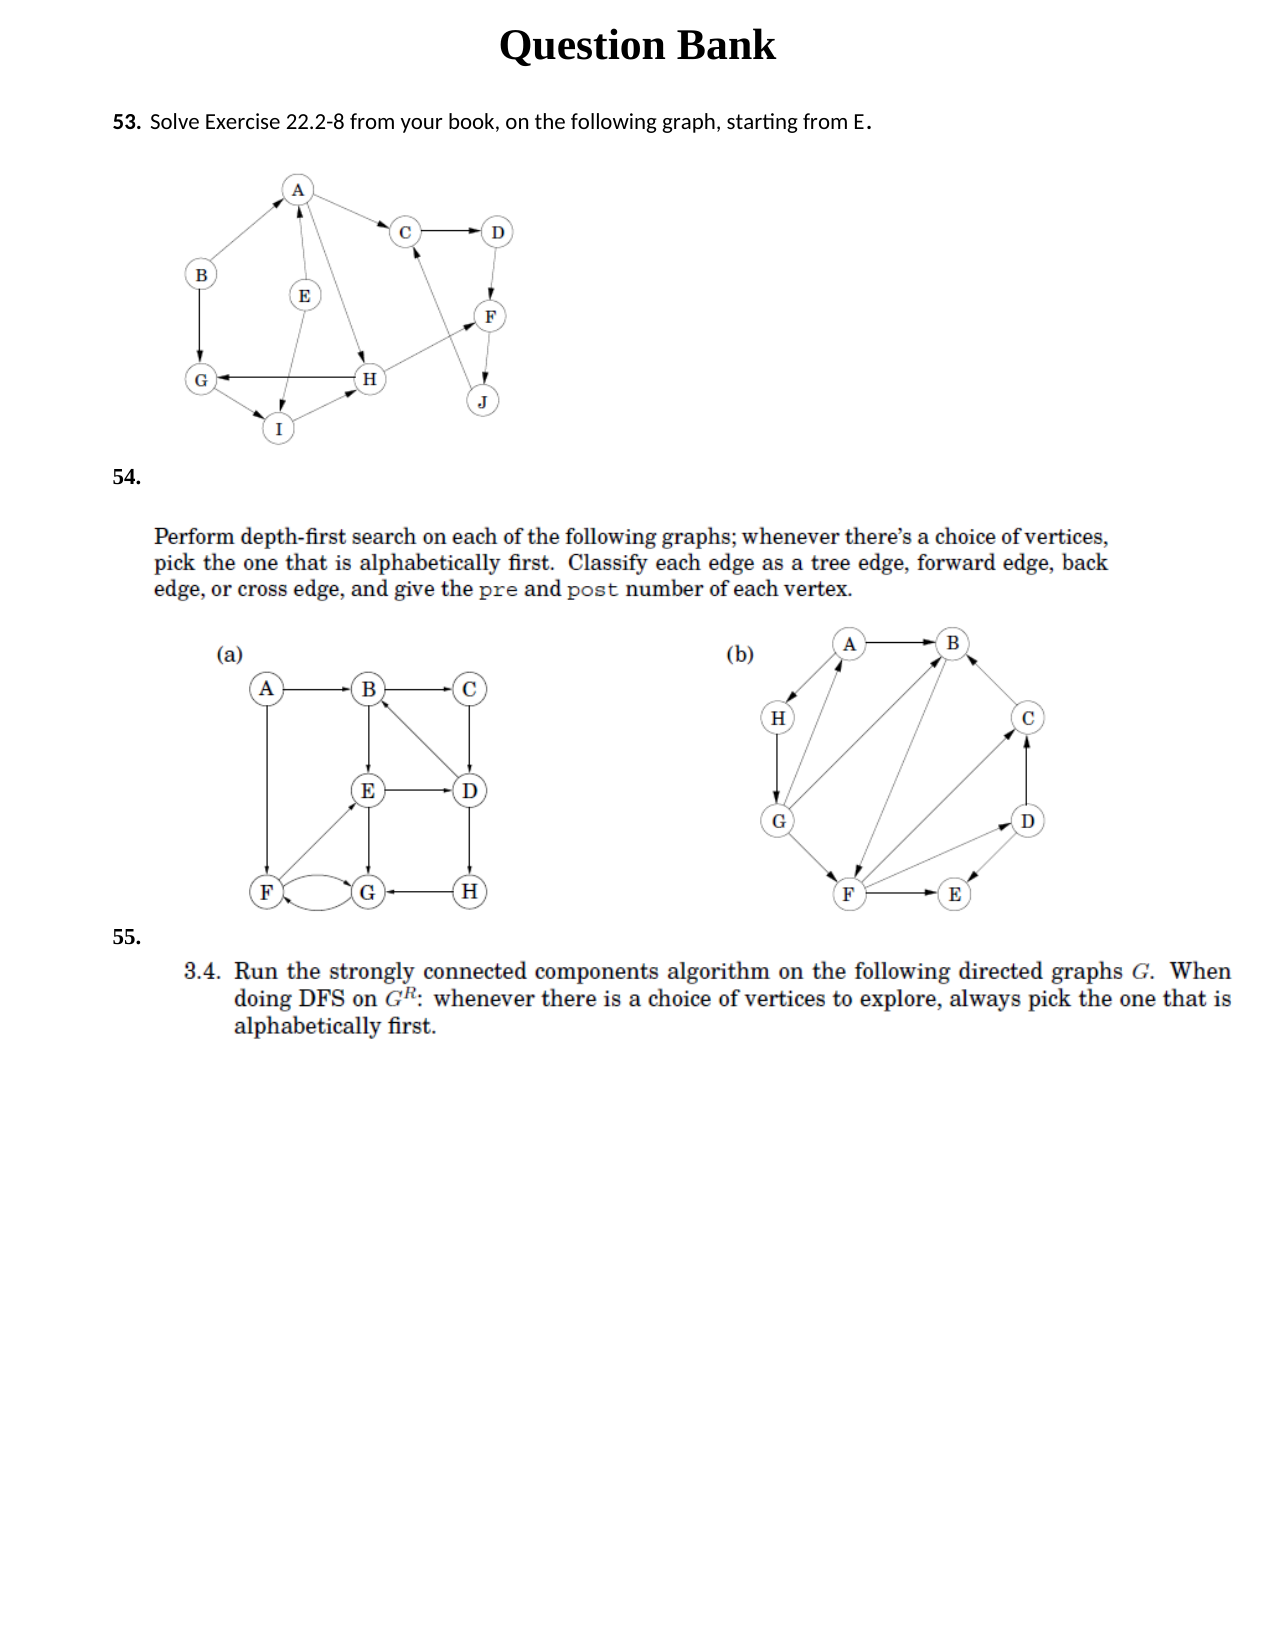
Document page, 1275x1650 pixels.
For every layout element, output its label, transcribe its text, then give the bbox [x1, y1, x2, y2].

list Solve Exercise 22.2-8 from your book, on the following graph, starting from E. [112, 107, 1172, 135]
